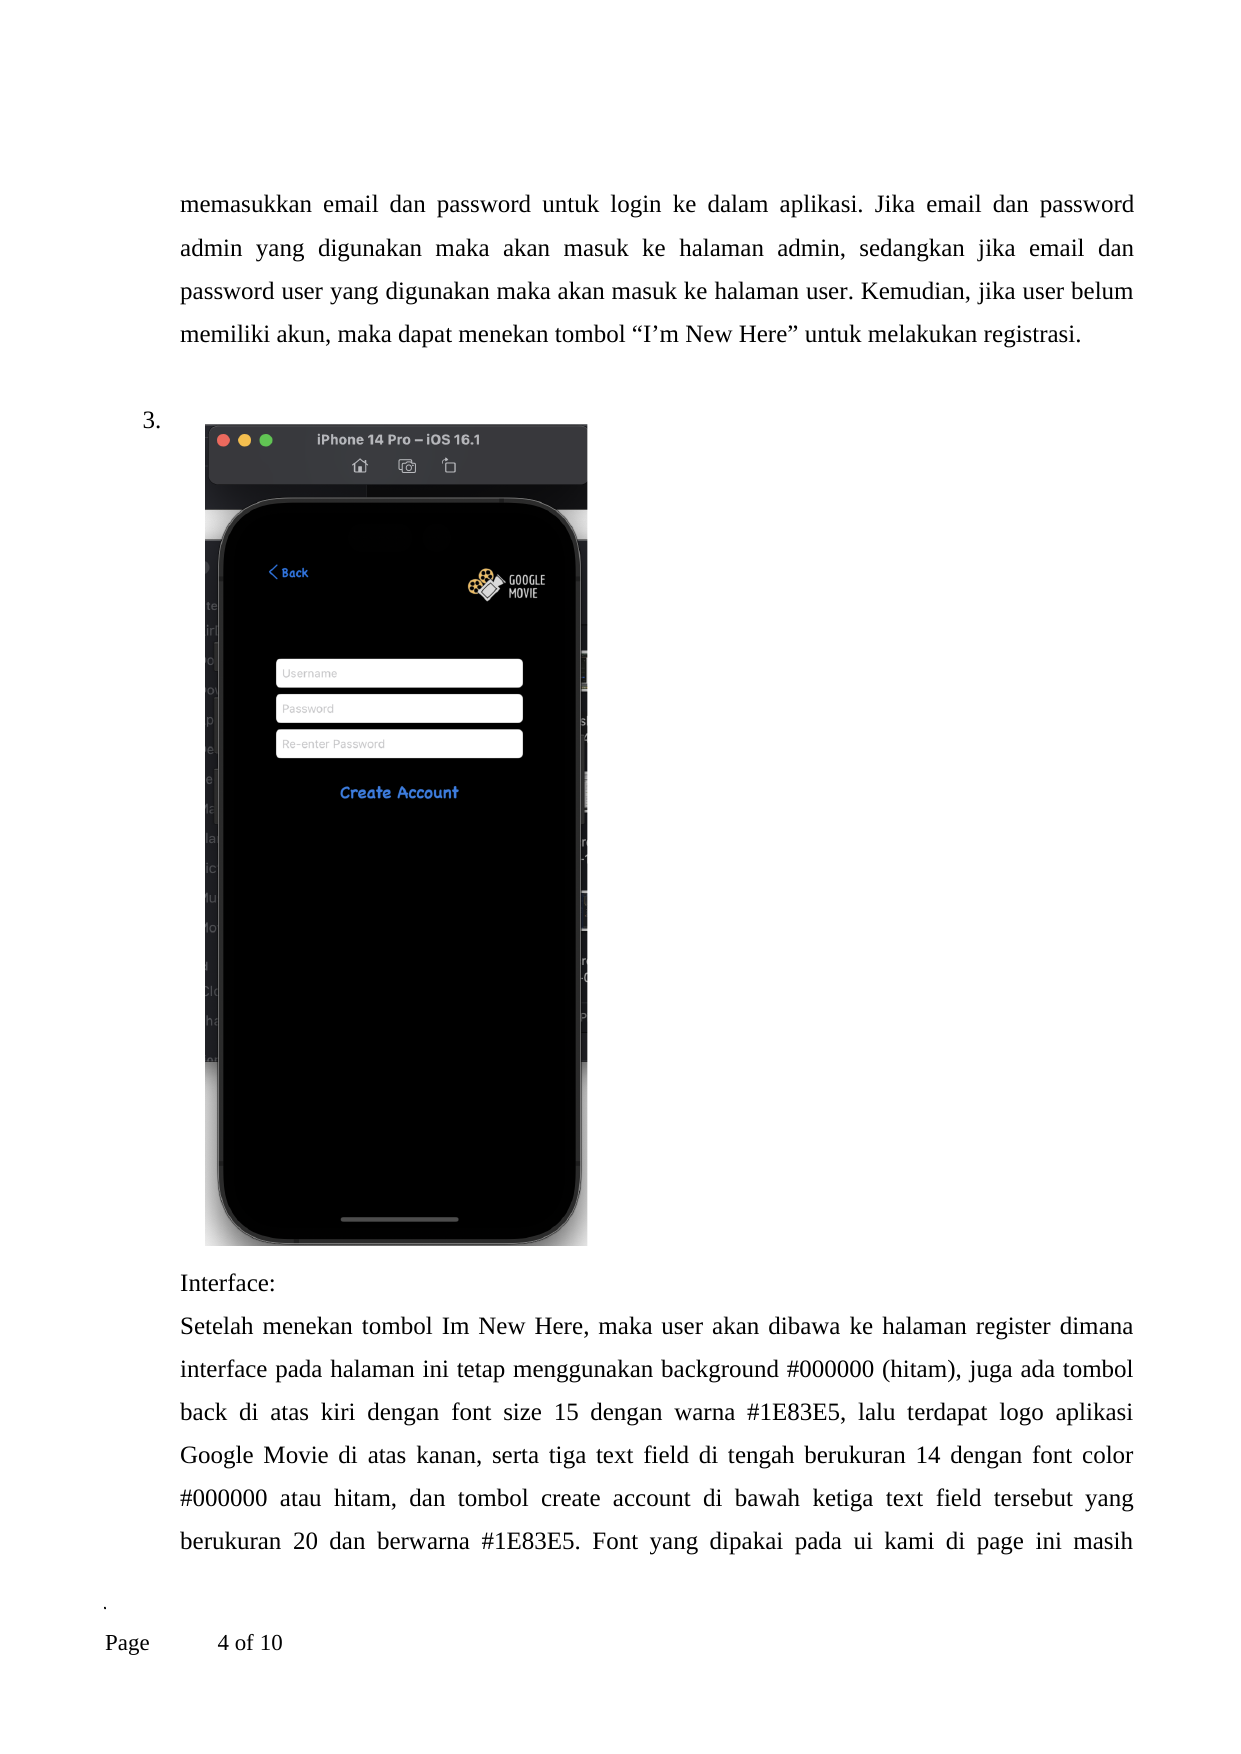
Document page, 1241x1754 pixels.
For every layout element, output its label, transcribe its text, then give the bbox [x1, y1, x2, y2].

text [180, 1311, 1135, 1555]
picture [205, 424, 588, 1246]
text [180, 189, 1135, 348]
